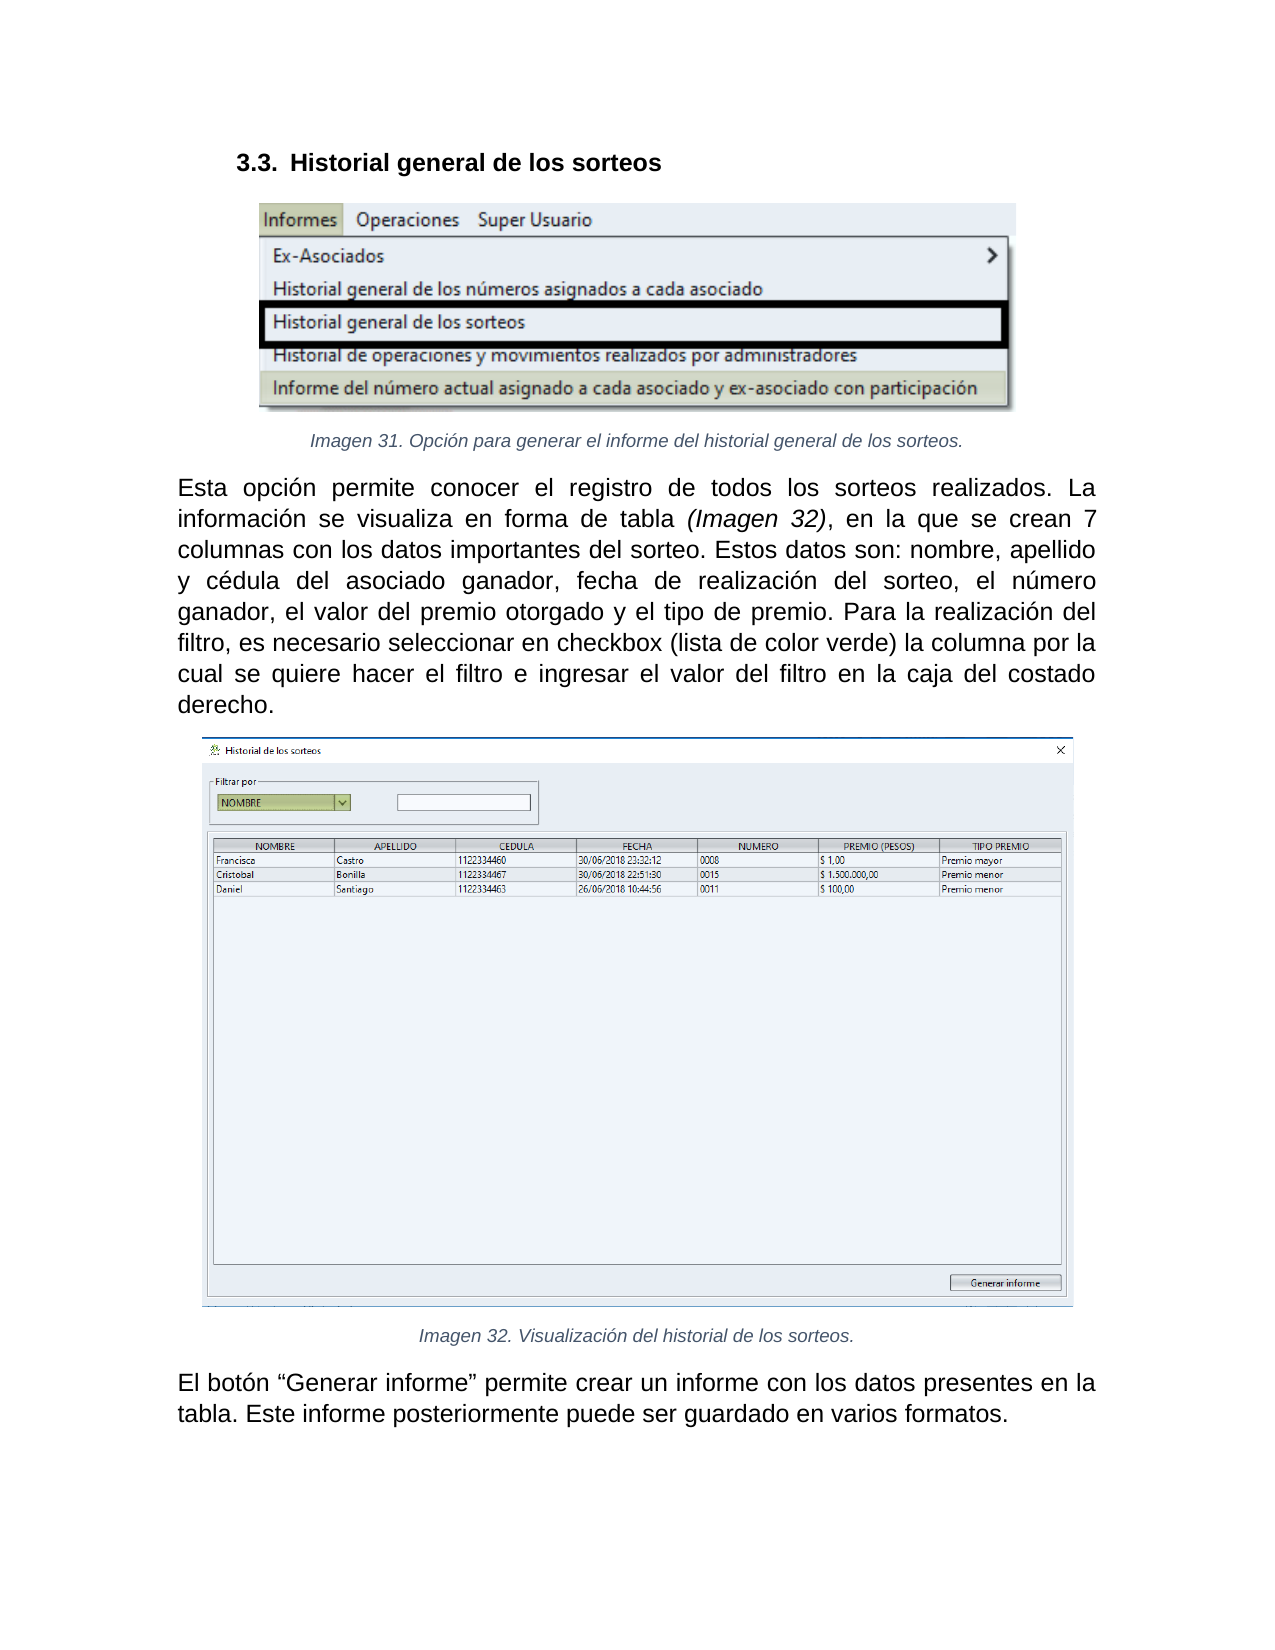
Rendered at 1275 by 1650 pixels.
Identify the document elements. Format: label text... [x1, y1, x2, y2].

picture [259, 203, 1017, 412]
text Imagen 32. Visualización del historial de los sorteos. [177, 1325, 1098, 1347]
picture [202, 737, 1074, 1307]
text Imagen 31. Opción para generar el informe del historial general de los sorteos. [177, 430, 1098, 452]
text El botón “Generar informe” permite crear un informe con los datos presentes en la tabla. Este informe posteriormente puede ser guardado en varios formatos. [177, 1368, 1098, 1427]
subtitle Historial general de los sorteos [236, 148, 1098, 176]
text Esta opción permite conocer el registro de todos los sorteos realizados. La información se visualiza en forma de tabla (Imagen 32), en la que se crean 7 columnas con los datos importantes del sorteo. Estos datos son: nombre, apellido y cédula del asociado ganador, fecha de realización del sorteo, el número ganador, el valor del premio otorgado y el tipo de premio. Para la realización del filtro, es necesario seleccionar en checkbox (lista de color verde) la columna por la cual se quiere hacer el filtro e ingresar el valor del filtro en la caja del costado derecho. [177, 473, 1098, 719]
